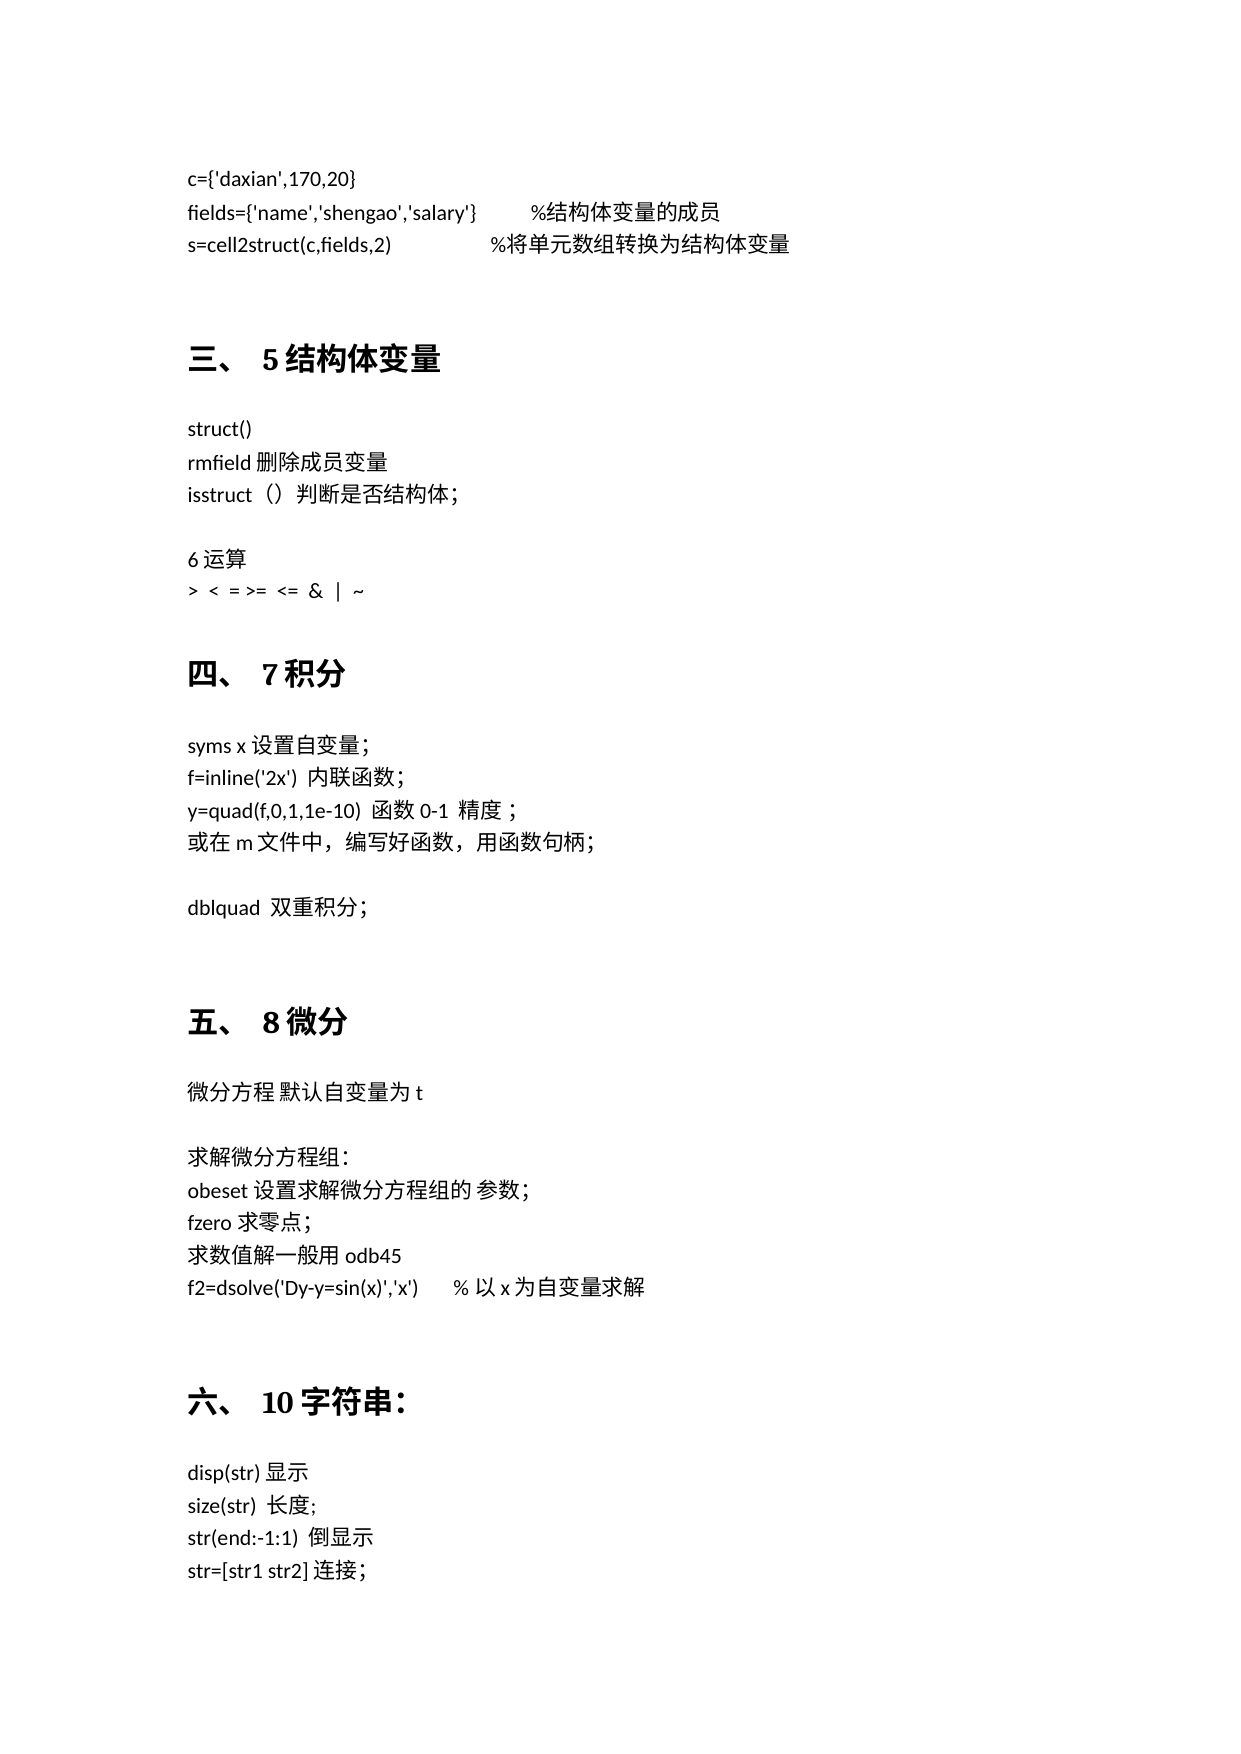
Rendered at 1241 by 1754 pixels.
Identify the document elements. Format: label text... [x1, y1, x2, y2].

text c={'daxian',170,20} [187, 162, 1053, 194]
text f2=dsolve('Dy-y=sin(x)','x') % 以x为自变量求解 [187, 1270, 1053, 1302]
subtitle 5结构体变量 [187, 324, 1053, 389]
text isstruct（）判断是否结构体； [187, 477, 1053, 509]
subtitle 8微分 [187, 987, 1053, 1052]
text 求数值解一般用odb45 [187, 1237, 1053, 1270]
text > < = >= <= & | ~ [187, 574, 1053, 607]
text 求解微分方程组： [187, 1140, 1053, 1172]
text dblquad 双重积分； [187, 890, 1053, 922]
text 或在m文件中，编写好函数，用函数句柄； [187, 825, 1053, 857]
text rmfield 删除成员变量 [187, 444, 1053, 477]
text str=[str1 str2] 连接； [187, 1552, 1053, 1585]
text s=cell2struct(c,fields,2) %将单元数组转换为结构体变量 [187, 227, 1053, 259]
text fields={'name','shengao','salary'} %结构体变量的成员 [187, 194, 1053, 227]
text disp(str) 显示 [187, 1455, 1053, 1487]
text 微分方程 默认自变量为t [187, 1075, 1053, 1107]
text obeset 设置求解微分方程组的 参数； [187, 1172, 1053, 1205]
text f=inline('2x') 内联函数； [187, 760, 1053, 792]
text struct() [187, 412, 1053, 444]
text syms x 设置自变量； [187, 727, 1053, 760]
text size(str) 长度; [187, 1487, 1053, 1520]
text str(end:-1:1) 倒显示 [187, 1520, 1053, 1552]
text fzero 求零点； [187, 1205, 1053, 1237]
text y=quad(f,0,1,1e-10) 函数 0-1 精度 ； [187, 792, 1053, 825]
text 6运算 [187, 542, 1053, 574]
subtitle 10字符串： [187, 1367, 1053, 1432]
subtitle 7积分 [187, 639, 1053, 704]
